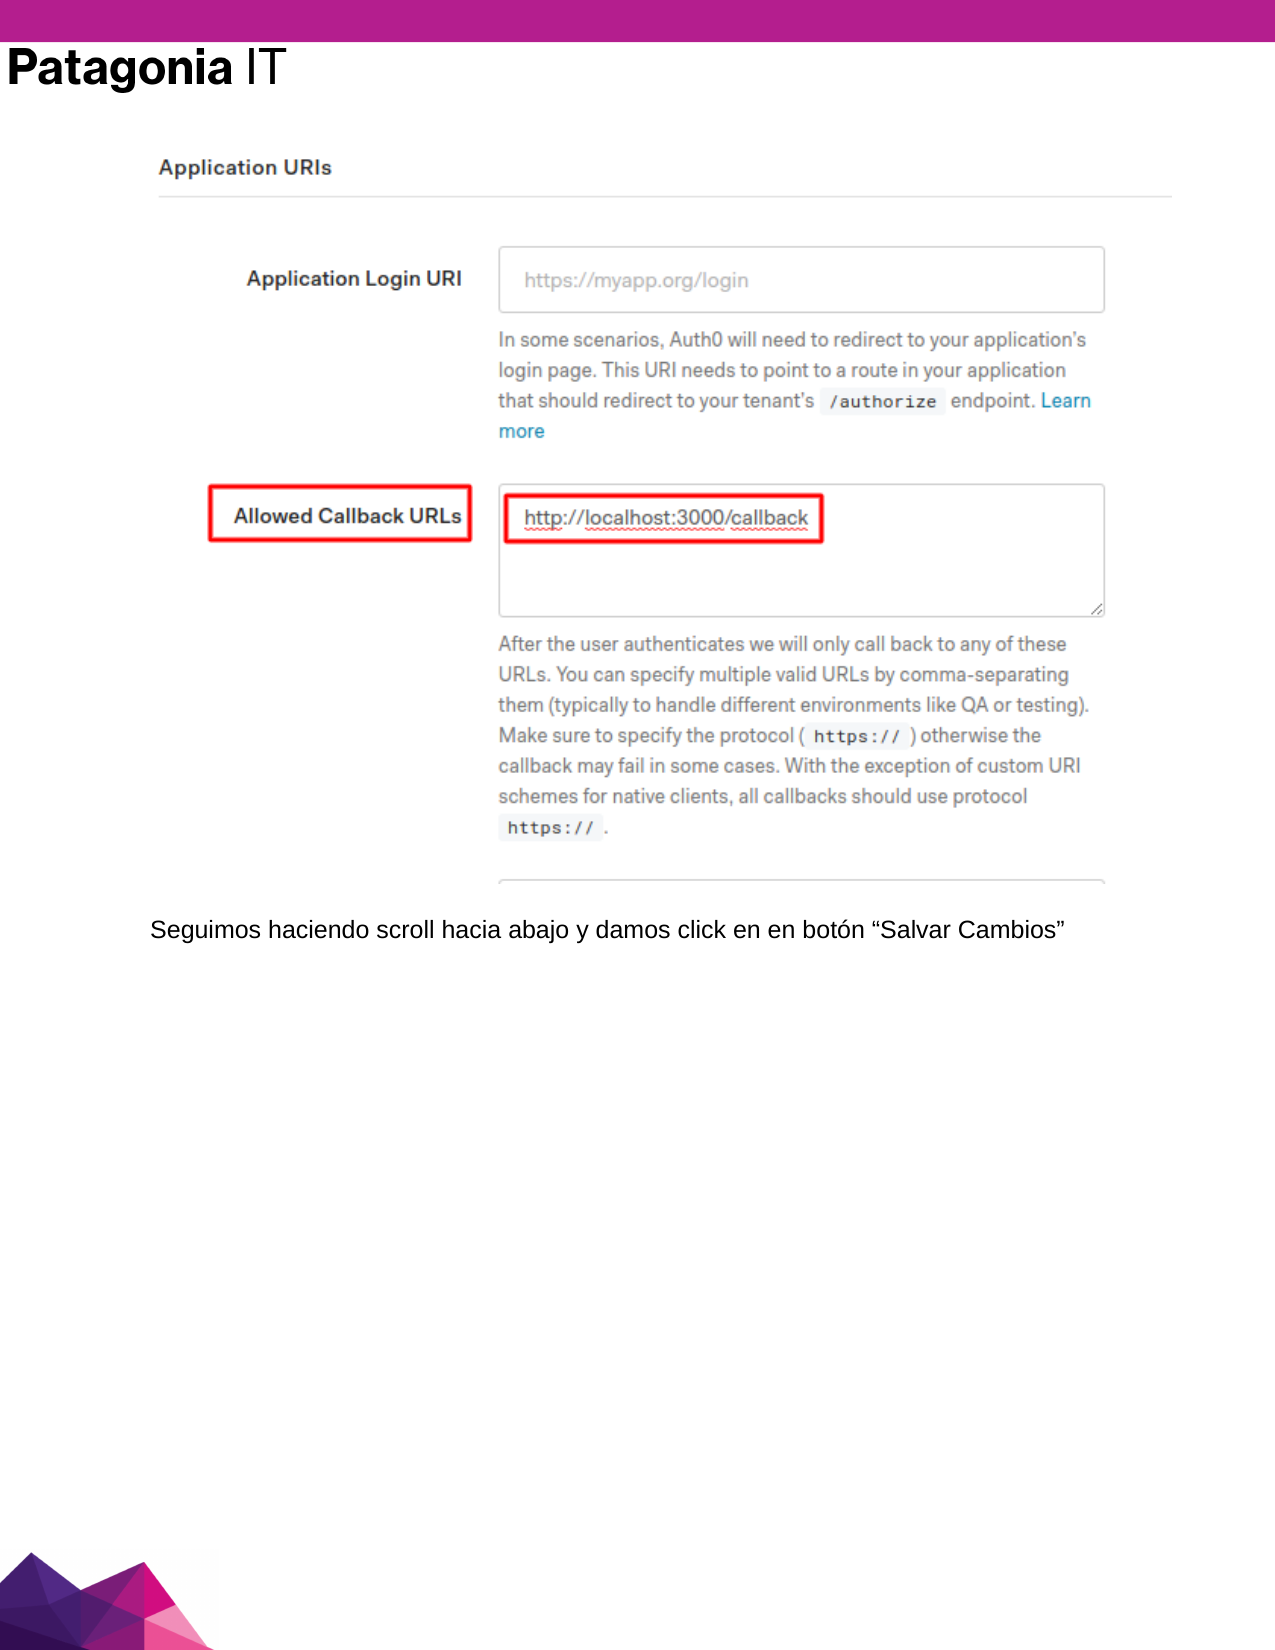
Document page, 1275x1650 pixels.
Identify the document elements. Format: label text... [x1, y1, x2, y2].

picture [0, 1550, 218, 1650]
picture [6, 43, 289, 95]
picture [150, 150, 1172, 884]
text Seguimos haciendo scroll hacia abajo y damos click en en botón “Salvar Cambios” [150, 914, 1172, 943]
